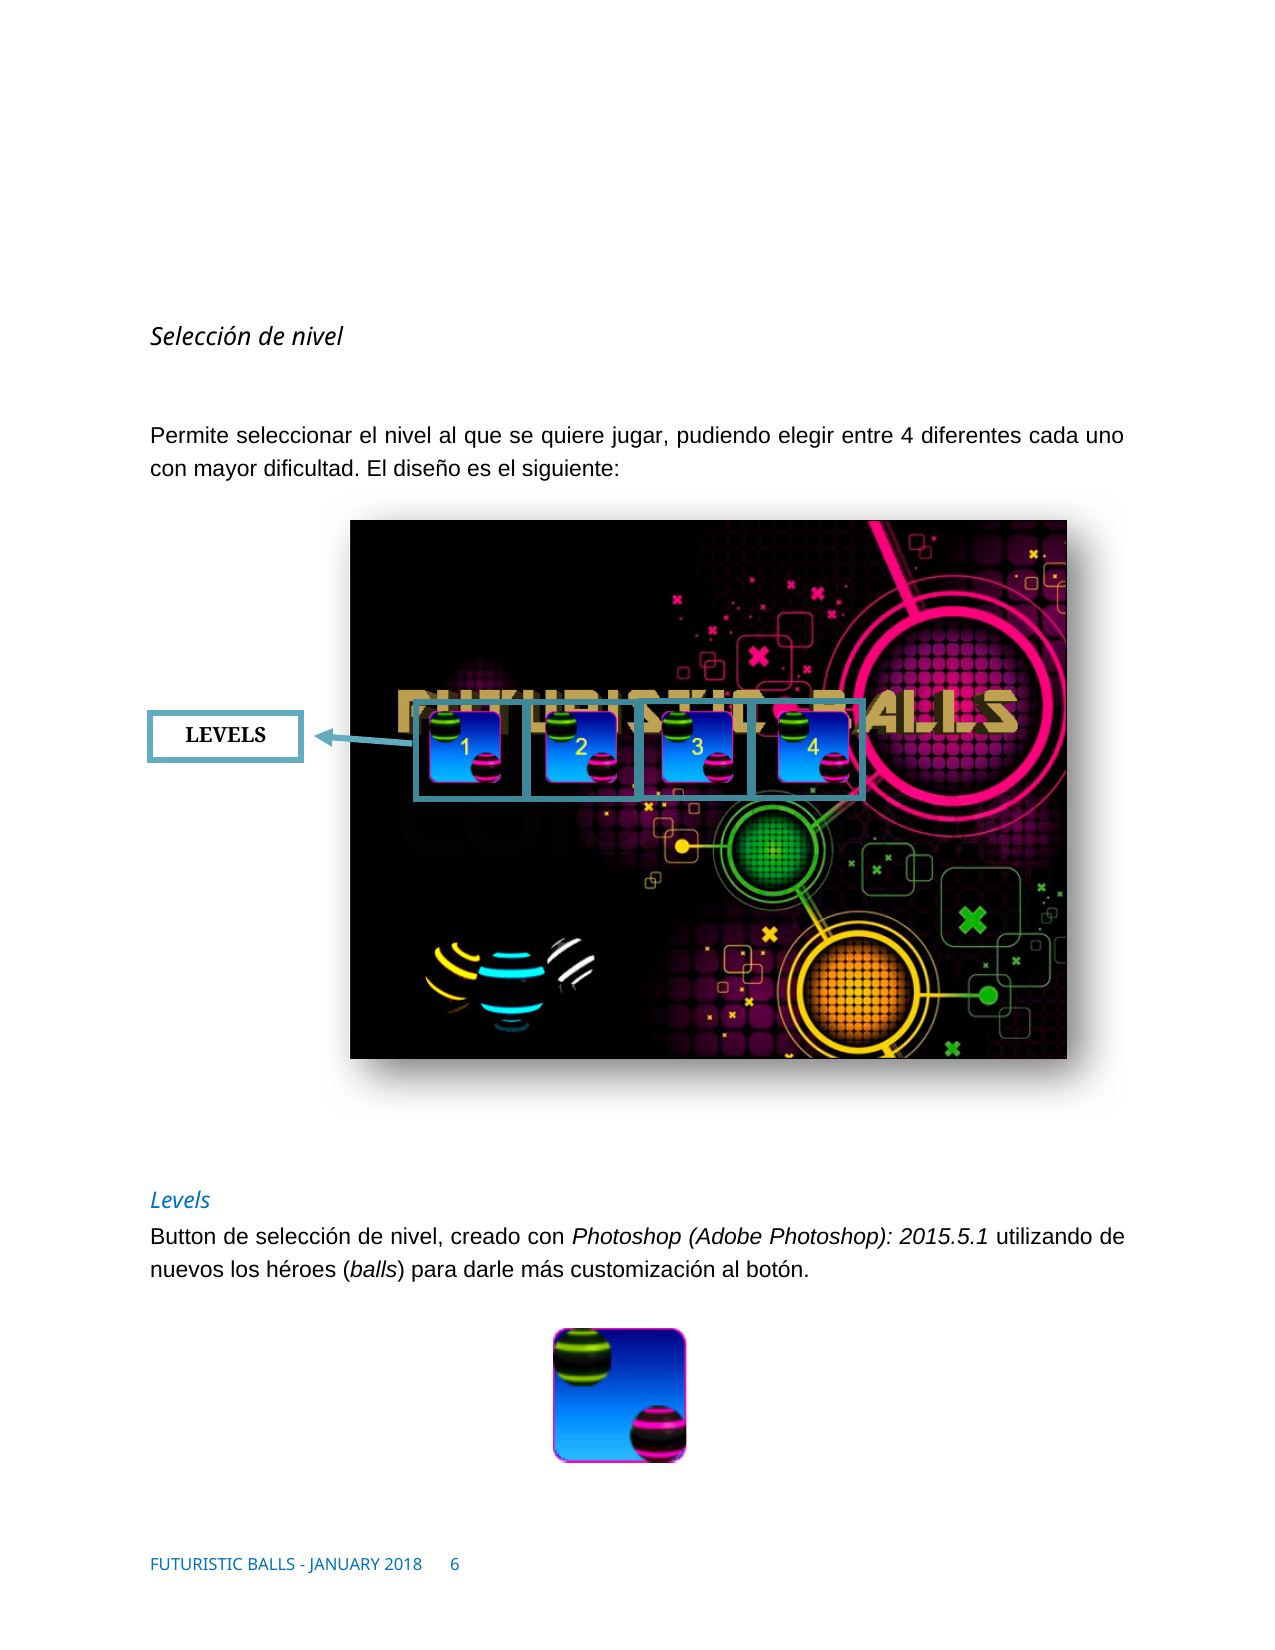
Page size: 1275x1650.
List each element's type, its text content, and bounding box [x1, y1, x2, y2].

subtitle Selección de nivel [150, 319, 1125, 353]
picture [756, 704, 859, 795]
text Button de selección de nivel, creado con Photoshop (Adobe Photoshop): 2015.5.1 utilizando de nuevos los héroes (balls) para darle más customización al botón. [150, 1223, 1125, 1282]
picture [349, 520, 1067, 1059]
picture [531, 705, 634, 796]
picture [419, 705, 522, 796]
text Permite seleccionar el nivel al que se quiere jugar, pudiendo elegir entre 4 diferentes cada uno con mayor dificultad. El diseño es el siguiente: [150, 422, 1125, 481]
picture [553, 1328, 687, 1463]
picture [644, 704, 747, 795]
subtitle Levels [150, 1184, 1125, 1215]
